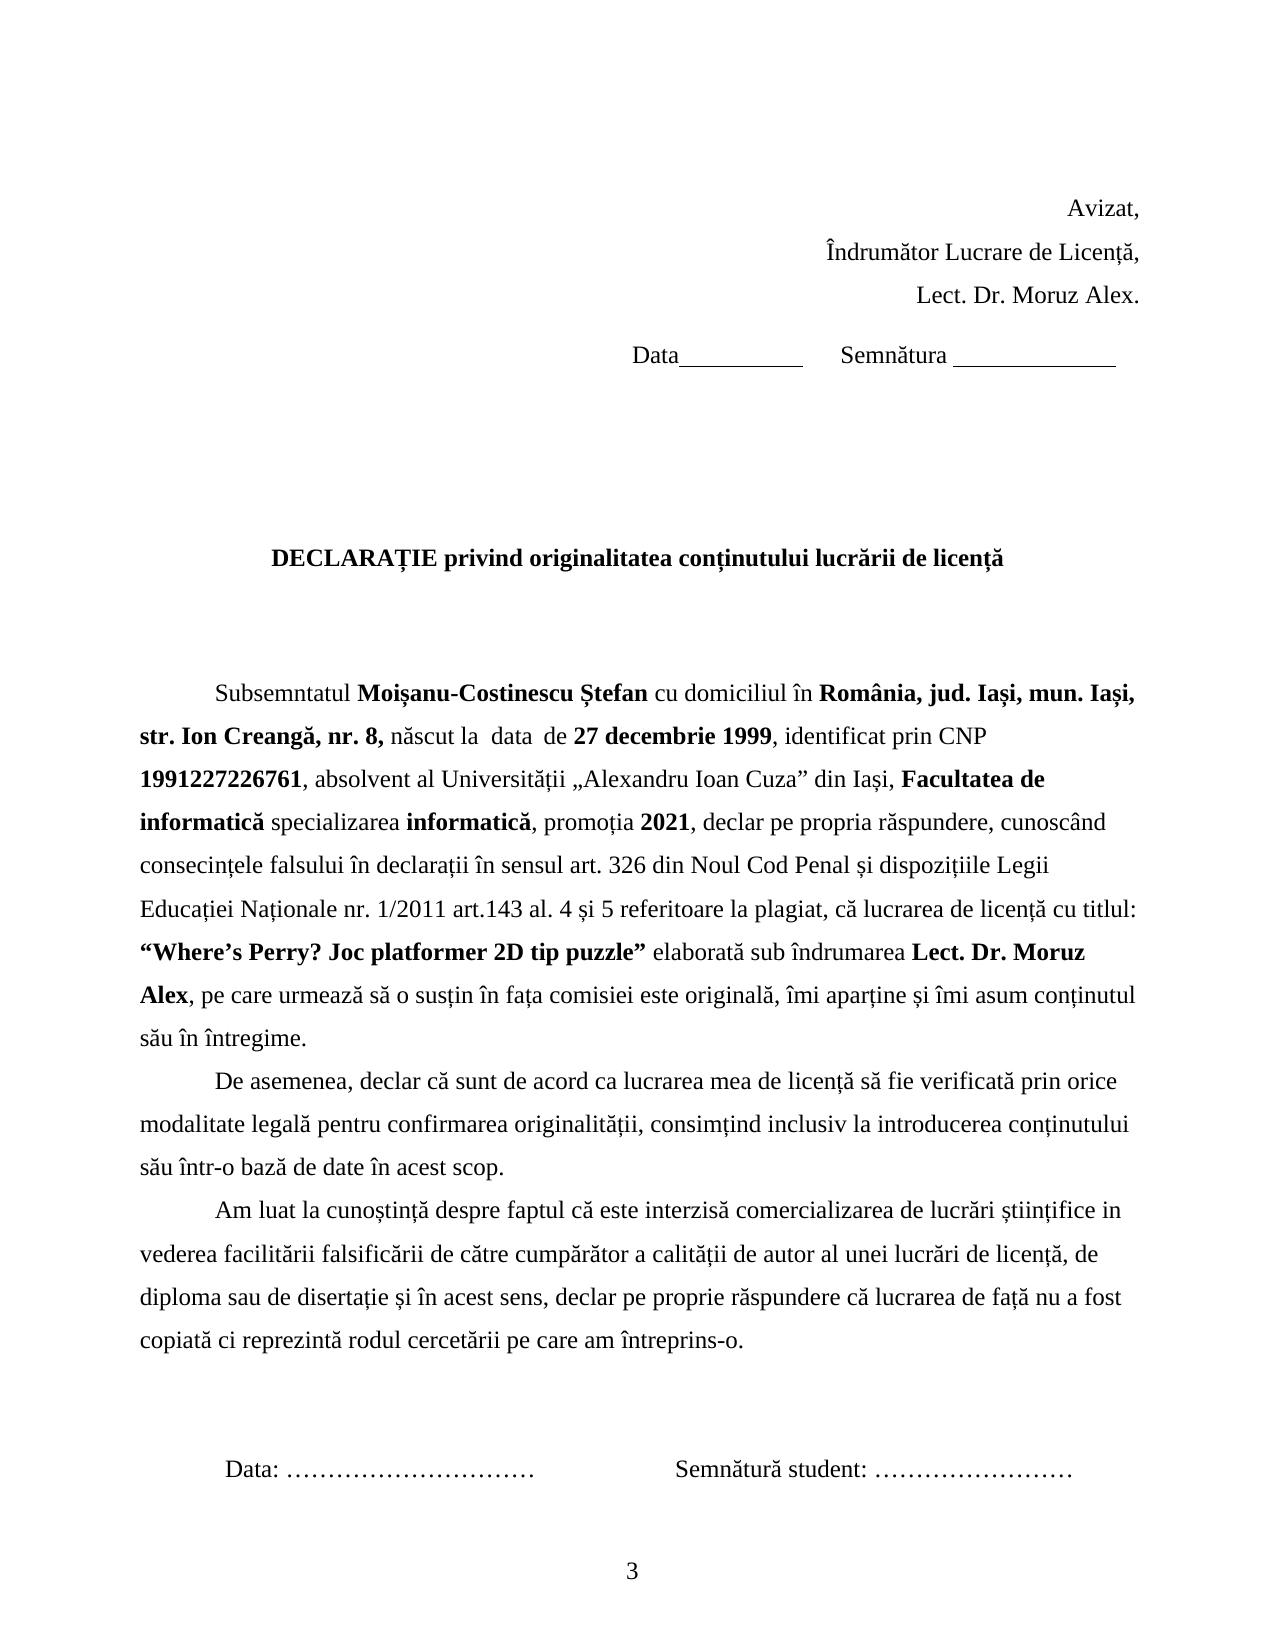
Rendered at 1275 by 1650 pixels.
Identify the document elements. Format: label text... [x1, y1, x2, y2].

text Am luat la cunoștință despre faptul că este interzisă comercializarea de lucrări științifice in vederea facilitării falsificării de către cumpărător a calității de autor al unei lucrări de licență, de diploma sau de disertație și în acest sens, declar pe proprie răspundere că lucrarea de față nu a fost copiată ci reprezintă rodul cercetării pe care am întreprins-o. [139, 1196, 1139, 1354]
text Data: ………………………… Semnătură student: …………………… [225, 1454, 1139, 1483]
subtitle DECLARAȚIE privind originalitatea conținutului lucrării de licență [156, 543, 1120, 571]
text Data Semnătura [632, 341, 1139, 369]
text De asemenea, declar că sunt de acord ca lucrarea mea de licență să fie verificată prin orice modalitate legală pentru confirmarea originalității, consimțind inclusiv la introducerea conținutului său într-o bază de date în acest scop. [139, 1066, 1139, 1181]
text Subsemntatul Moișanu-Costinescu Ștefan cu domiciliul în România, jud. Iași, mun. Iași, str. Ion Creangă, nr. 8, născut la data de 27 decembrie 1999, identificat prin CNP 1991227226761, absolvent al Universității „Alexandru Ioan Cuza” din Iași, Facultatea de informatică specializarea informatică, promoția 2021, declar pe propria răspundere, cunoscând consecințele falsului în declarații în sensul art. 326 din Noul Cod Penal și dispozițiile Legii Educației Naționale nr. 1/2011 art.143 al. 4 și 5 referitoare la plagiat, că lucrarea de licență cu titlul: “Where’s Perry? Joc platformer 2D tip puzzle” elaborată sub îndrumarea Lect. Dr. Moruz Alex, pe care urmează să o susțin în fața comisiei este originală, îmi aparține și îmi asum conținutul său în întregime. [139, 678, 1139, 1052]
text Îndrumător Lucrare de Licență, [139, 237, 1139, 266]
text Lect. Dr. Moruz Alex. [139, 281, 1139, 309]
text Avizat, [139, 193, 1139, 222]
